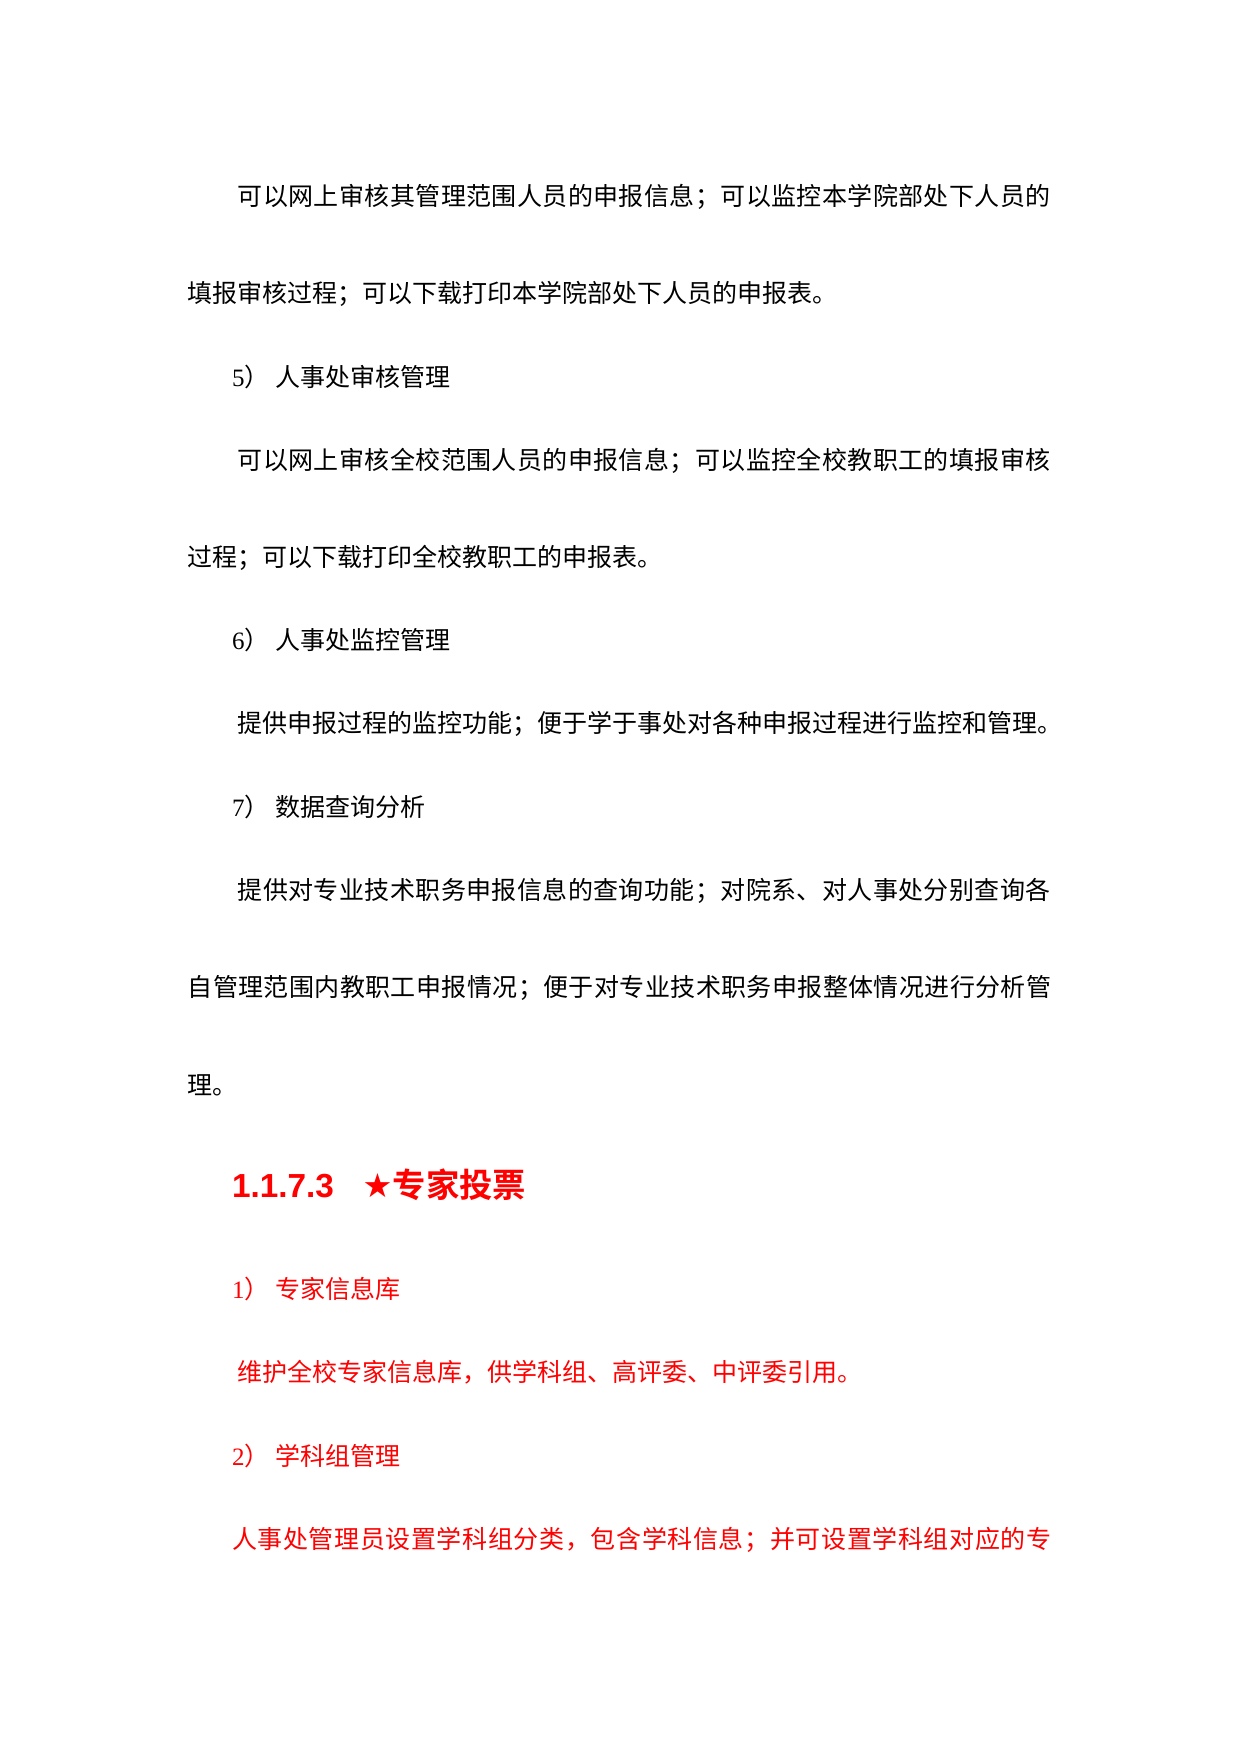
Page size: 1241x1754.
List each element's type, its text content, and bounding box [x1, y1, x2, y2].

list 专家信息库 [187, 1255, 1053, 1320]
list 学科组管理 [187, 1422, 1053, 1487]
text 可以网上审核全校范围人员的申报信息；可以监控全校教职工的填报审核过程；可以下载打印全校教职工的申报表。 [187, 426, 1053, 588]
text 提供申报过程的监控功能；便于学于事处对各种申报过程进行监控和管理。 [187, 689, 1053, 754]
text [187, 1505, 1053, 1570]
subtitle ★专家投票 [187, 1150, 1053, 1215]
text 可以网上审核其管理范围人员的申报信息；可以监控本学院部处下人员的填报审核过程；可以下载打印本学院部处下人员的申报表。 [187, 162, 1053, 324]
text 维护全校专家信息库，供学科组、高评委、中评委引用。 [187, 1338, 1053, 1403]
list 数据查询分析 [187, 773, 1053, 838]
text 提供对专业技术职务申报信息的查询功能；对院系、对人事处分别查询各自管理范围内教职工申报情况；便于对专业技术职务申报整体情况进行分析管理。 [187, 856, 1053, 1116]
list 人事处监控管理 [187, 606, 1053, 671]
list 人事处审核管理 [187, 343, 1053, 408]
